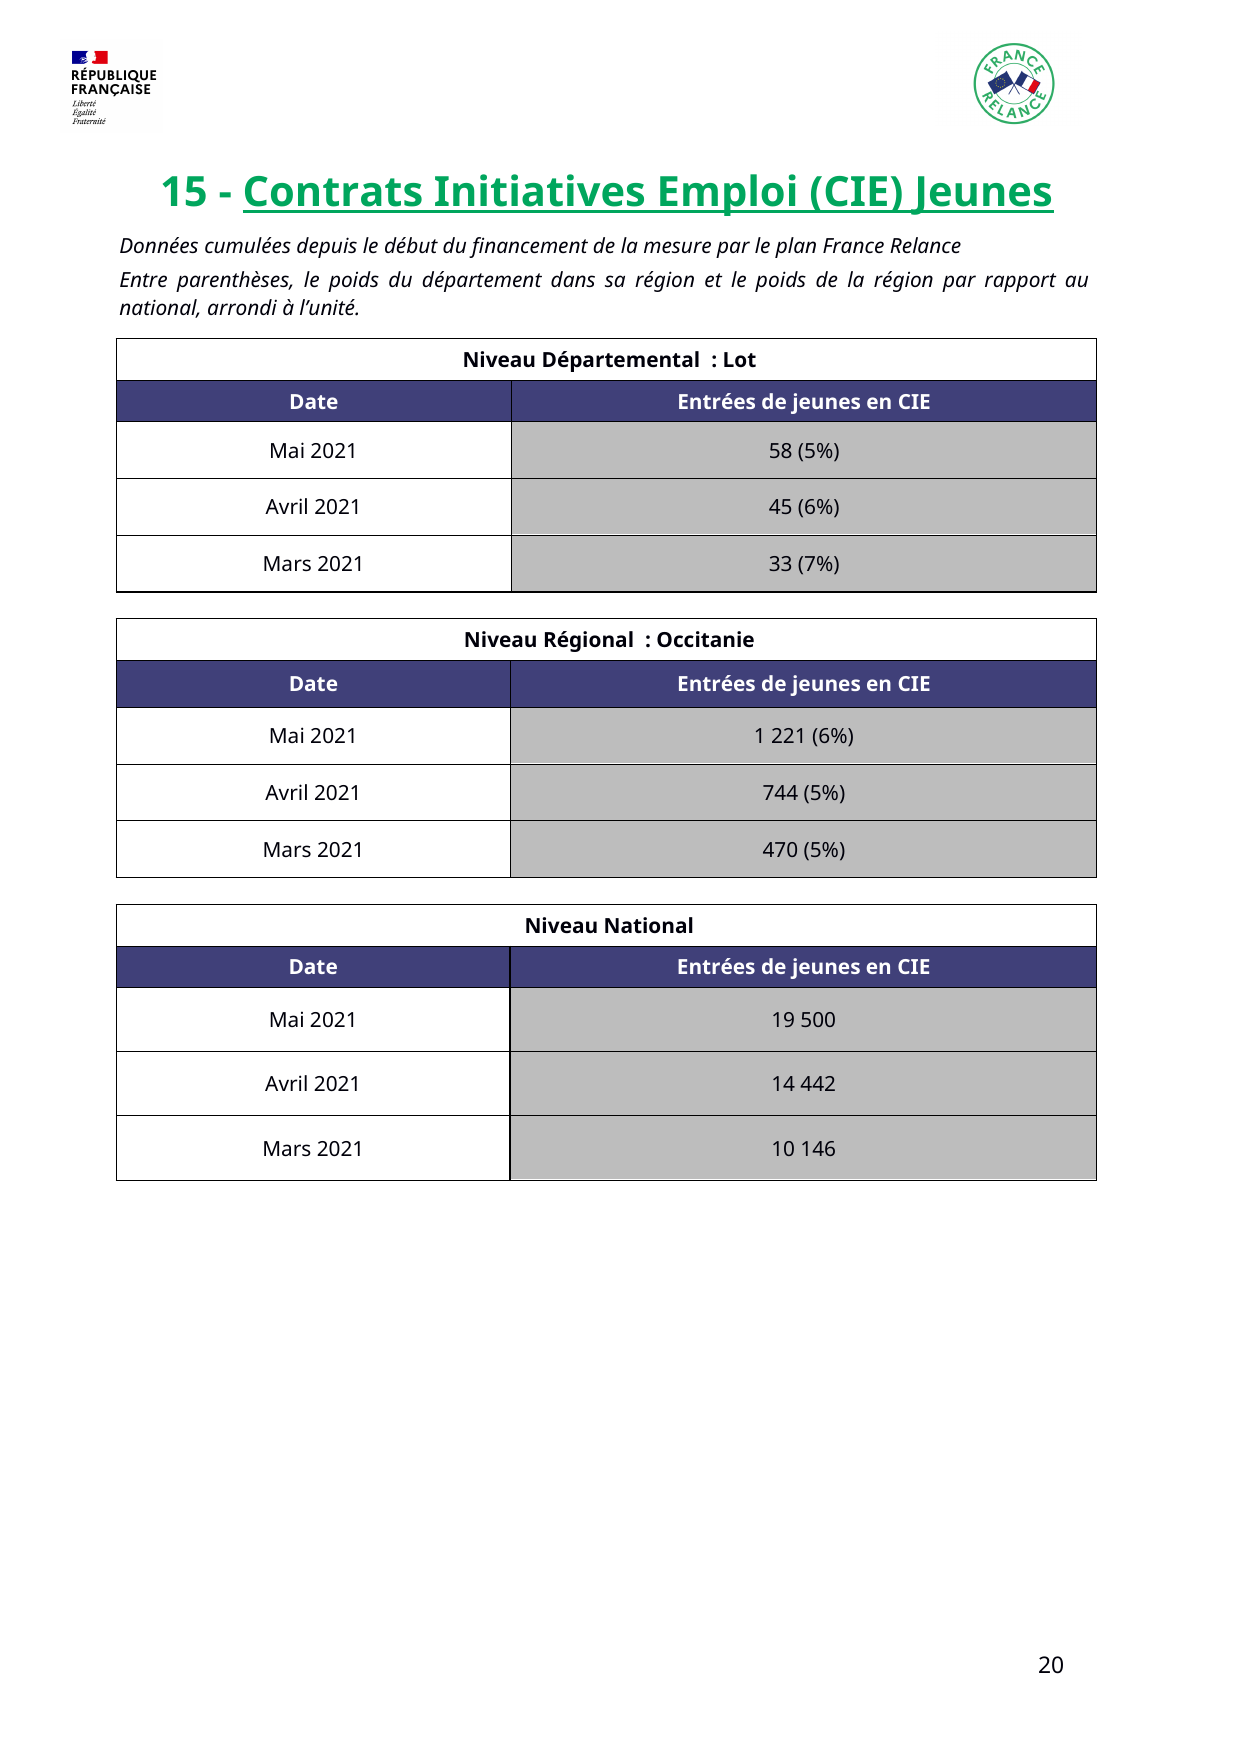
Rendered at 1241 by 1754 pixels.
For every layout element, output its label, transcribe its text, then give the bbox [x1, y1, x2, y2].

table_cell Mai 2021 [117, 422, 511, 478]
table_cell Entrées de jeunes en CIE [511, 661, 1096, 707]
table_cell 470 (5%) [511, 821, 1096, 877]
subtitle 15 - Contrats Initiatives Emploi (CIE) Jeunes [119, 162, 1094, 219]
table_cell 1 221 (6%) [511, 708, 1096, 763]
table_cell Avril 2021 [117, 1052, 509, 1115]
table_cell Date [117, 661, 510, 707]
table_cell Date [117, 947, 509, 987]
text Entre parenthèses, le poids du département dans sa région et le poids de la région par rapport au national, arrondi à l’unité. [119, 265, 1094, 322]
text Données cumulées depuis le début du financement de la mesure par le plan France Relance [119, 231, 1094, 260]
table_header Niveau Régional : Occitanie [117, 619, 1096, 660]
table_cell 744 (5%) [511, 765, 1096, 820]
table_cell Entrées de jeunes en CIE [512, 381, 1096, 421]
table_cell Entrées de jeunes en CIE [511, 947, 1096, 987]
table_cell Mai 2021 [117, 708, 510, 763]
table_cell 14 442 [511, 1052, 1096, 1115]
table_cell 45 (6%) [512, 479, 1096, 534]
table_header Niveau National [117, 905, 1096, 946]
table_cell Avril 2021 [117, 765, 510, 820]
picture [60, 39, 163, 133]
table_cell Avril 2021 [117, 479, 511, 534]
table_cell 58 (5%) [512, 422, 1096, 478]
table_cell Mai 2021 [117, 988, 509, 1051]
table_cell Mars 2021 [117, 821, 510, 877]
picture [935, 31, 1082, 126]
table_cell 19 500 [511, 988, 1096, 1051]
table_cell Mars 2021 [117, 1116, 509, 1179]
table_cell Mars 2021 [117, 536, 511, 591]
table_cell 10 146 [511, 1116, 1096, 1179]
table_cell Date [117, 381, 511, 421]
table_cell 33 (7%) [512, 536, 1096, 591]
table_header Niveau Départemental : Lot [117, 339, 1096, 380]
